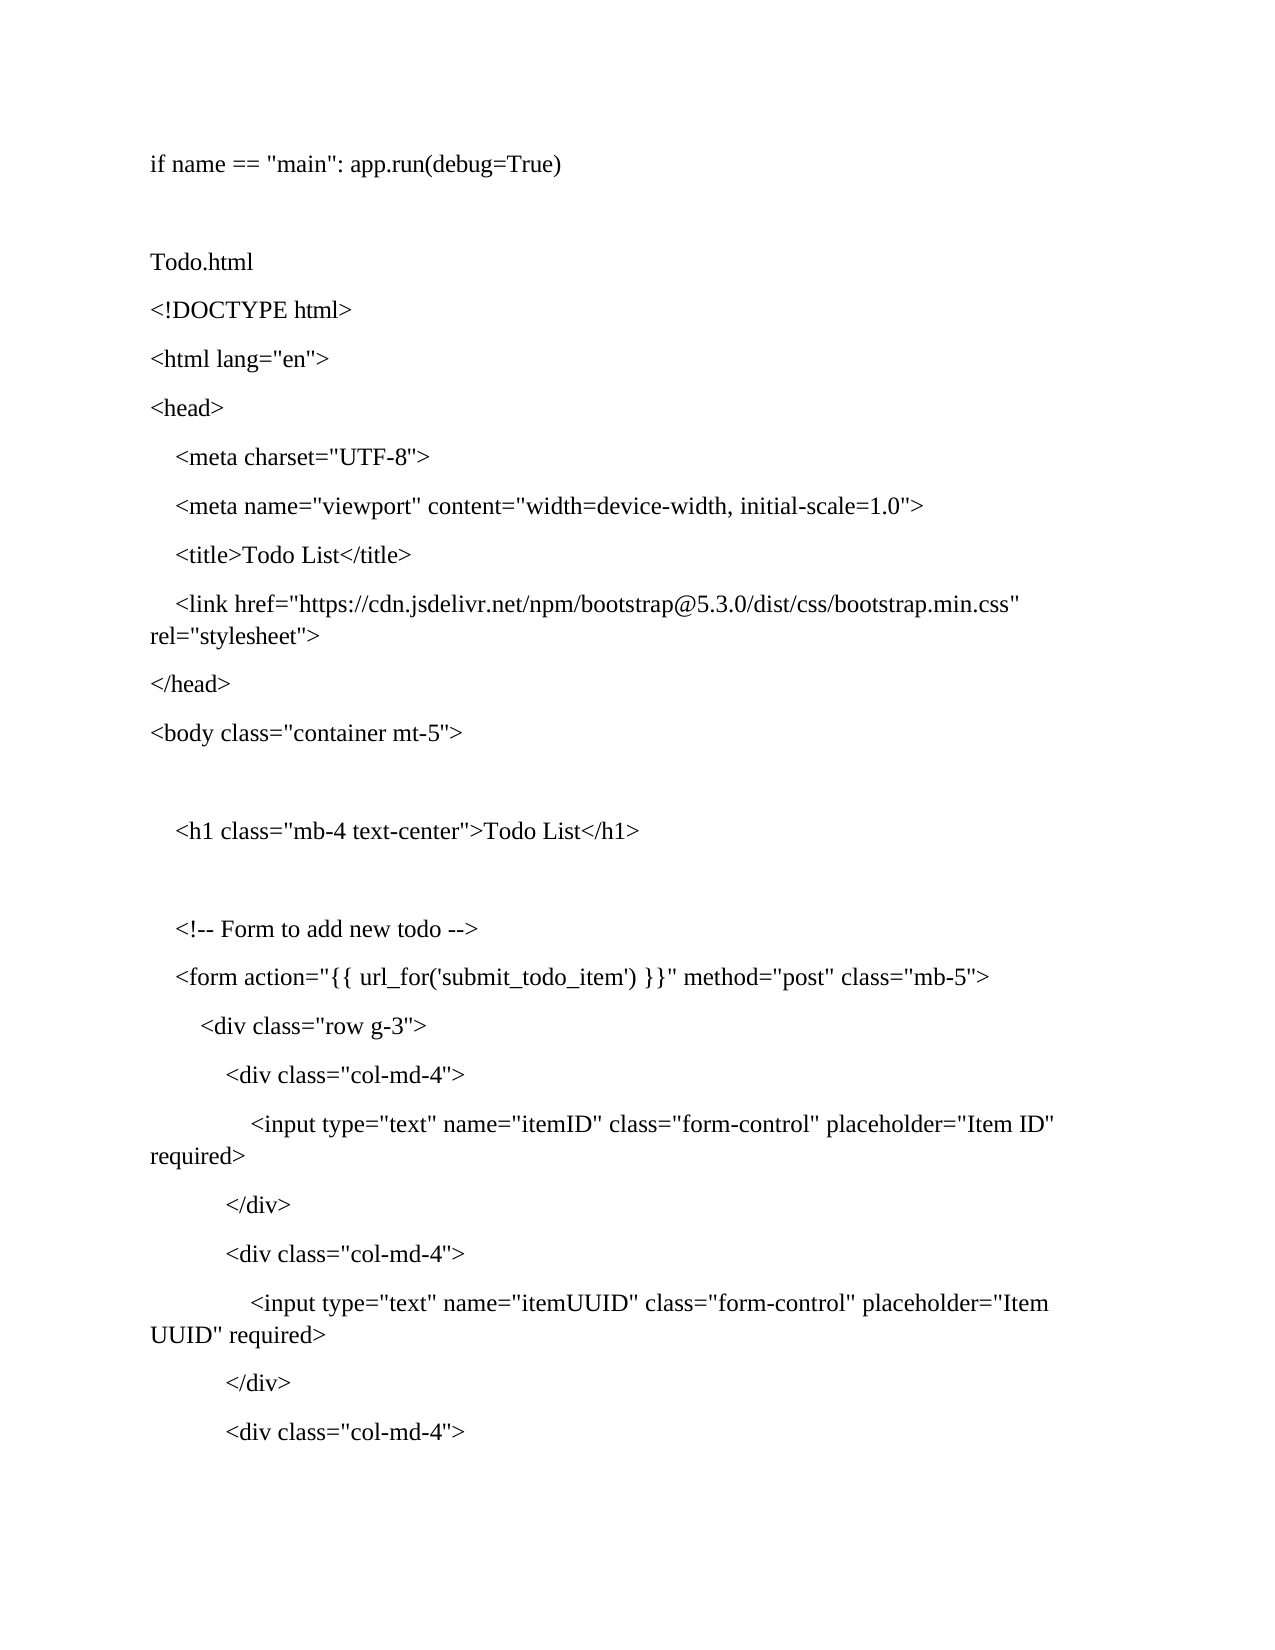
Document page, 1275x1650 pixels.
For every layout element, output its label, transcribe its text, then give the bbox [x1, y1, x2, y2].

text <div class="row g-3"> [200, 1011, 1125, 1040]
text <div class="col-md-4"> [225, 1060, 1125, 1089]
text <form action="{{ url_for('submit_todo_item') }}" method="post" class="mb-5"> [175, 962, 1125, 991]
text <html lang="en"> [150, 344, 1125, 373]
text <div class="col-md-4"> [225, 1417, 1125, 1446]
text <input type="text" name="itemUUID" class="form-control" placeholder="Item UUID" required> [150, 1288, 1056, 1348]
text </div> [225, 1368, 1125, 1397]
text <h1 class="mb-4 text-center">Todo List</h1> [175, 816, 1125, 844]
text </head> [150, 669, 1125, 698]
text </div> [225, 1190, 1125, 1219]
text <!-- Form to add new todo --> [175, 914, 1125, 943]
text Todo.html [150, 247, 1125, 276]
text <meta name="viewport" content="width=device-width, initial-scale=1.0"> [175, 491, 1125, 520]
text <input type="text" name="itemID" class="form-control" placeholder="Item ID" [250, 1109, 1125, 1138]
text required> [150, 1141, 1125, 1170]
text <!DOCTYPE html> [150, 296, 1125, 324]
text <head> [150, 393, 1125, 422]
text <body class="container mt-5"> [150, 718, 1125, 747]
text <meta charset="UTF-8"> [175, 442, 1125, 471]
text <title>Todo List</title> [175, 540, 1125, 568]
text if name == "main": app.run(debug=True) [150, 149, 1125, 178]
text <link href="https://cdn.jsdelivr.net/npm/bootstrap@5.3.0/dist/css/bootstrap.min.css" rel="stylesheet"> [150, 589, 1020, 649]
text <div class="col-md-4"> [225, 1239, 1125, 1268]
